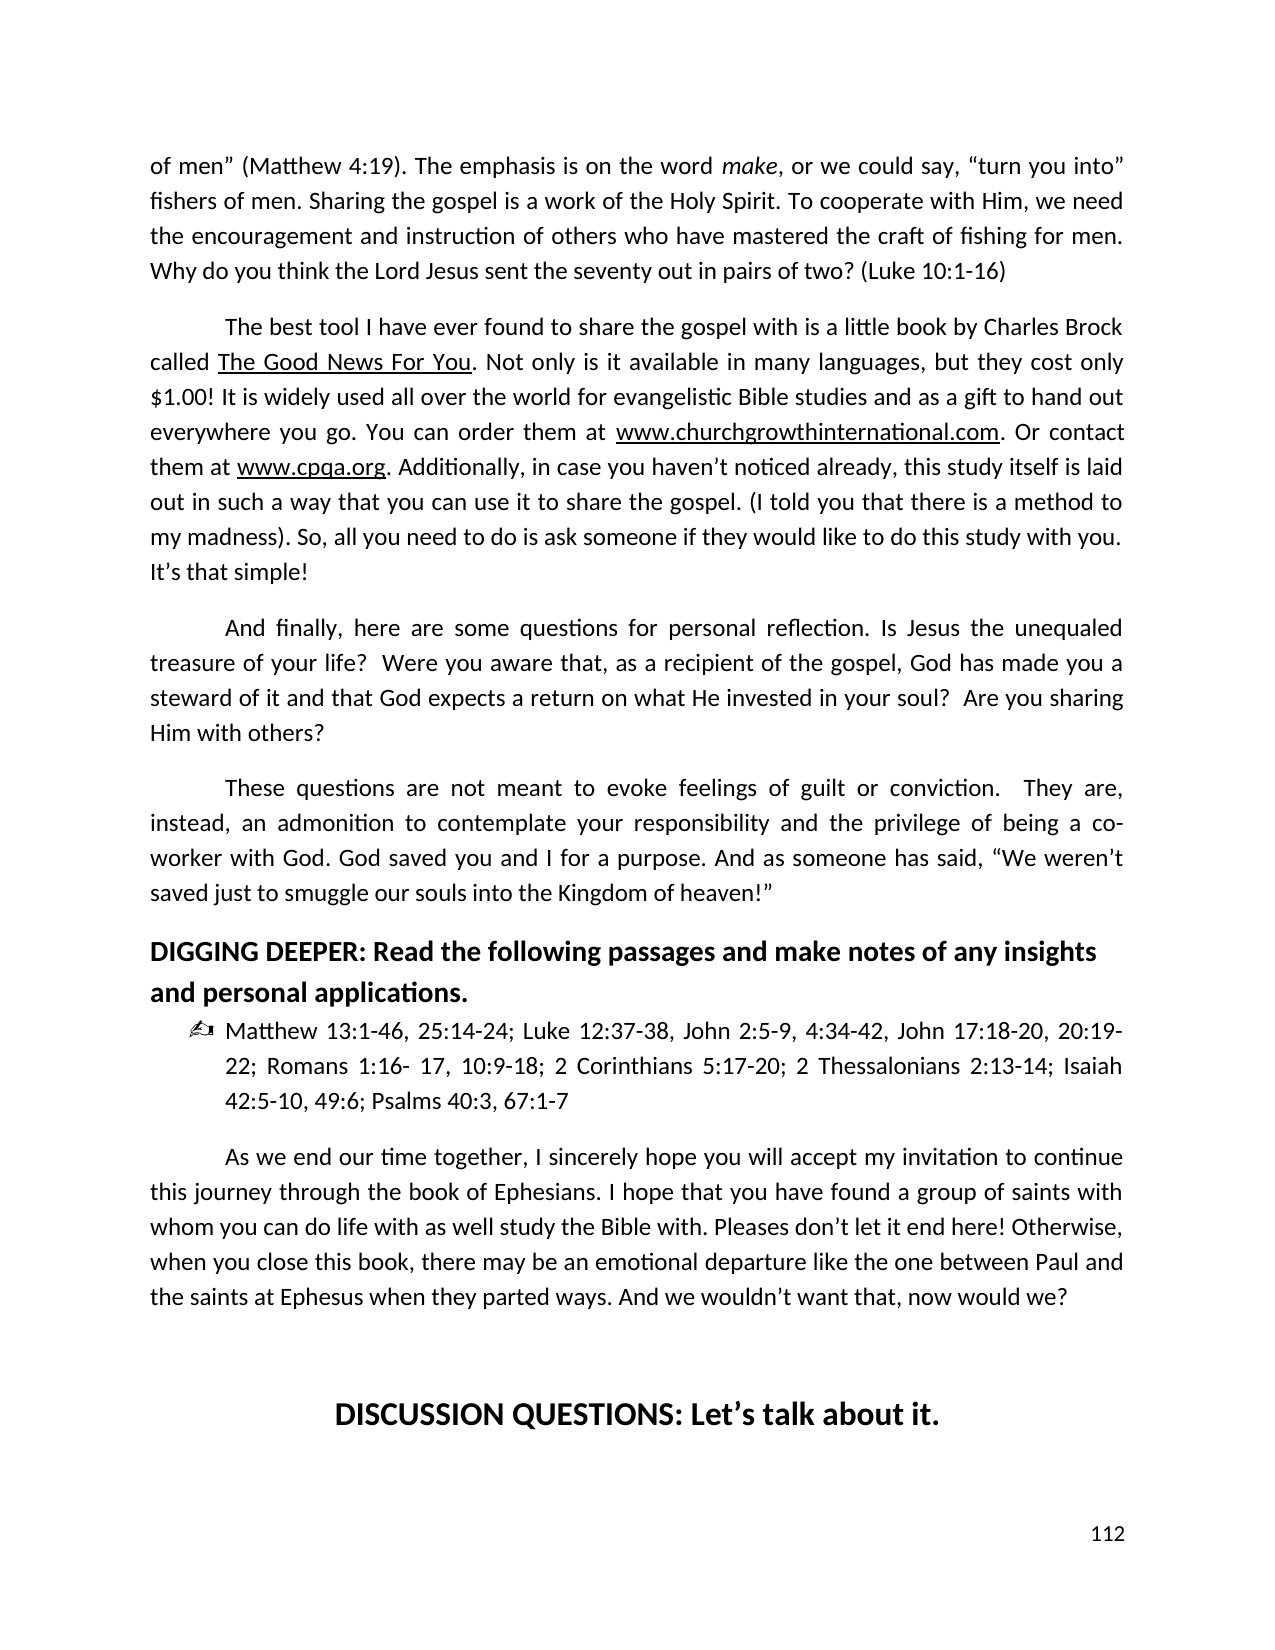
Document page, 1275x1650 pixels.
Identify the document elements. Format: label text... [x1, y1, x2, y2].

text And finally, here are some questions for personal reflection. Is Jesus the unequaled treasure of your life? Were you aware that, as a recipient of the gospel, God has made you a steward of it and that God expects a return on what He invested in your soul? Are you sharing Him with others? [150, 612, 1125, 747]
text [150, 150, 1125, 286]
list DIGGING DEEPER: Read the following passages and make notes of any insights and personal applications. [150, 933, 1125, 1010]
text These questions are not meant to evoke feelings of guilt or conviction. They are, instead, an admonition to contemplate your responsibility and the privilege of being a co-worker with God. God saved you and I for a purpose. And as someone has said, “We weren’t saved just to smuggle our souls into the Kingdom of heaven!” [150, 772, 1125, 908]
list Matthew 13:1-46, 25:14-24; Luke 12:37-38, John 2:5-9, 4:34-42, John 17:18-20, 20:19-22; Romans 1:16- 17, 10:9-18; 2 Corinthians 5:17-20; 2 Thessalonians 2:13-14; Isaiah 42:5-10, 49:6; Psalms 40:3, 67:1-7 [187, 1015, 1125, 1116]
text DISCUSSION QUESTIONS: Let’s talk about it. [150, 1393, 1125, 1433]
text The best tool I have ever found to share the gospel with is a little book by Charles Brock called The Good News For You. Not only is it available in many languages, but they cost only $1.00! It is widely used all over the world for evangelistic Bible studies and as a gift to hand out everywhere you go. You can order them at www.churchgrowthinternational.com. Or contact them at www.cpqa.org. Additionally, in case you haven’t noticed already, this study itself is laid out in such a way that you can use it to share the gospel. (I told you that there is a method to my madness). So, all you need to do is ask someone if they would like to do this study with you. It’s that simple! [150, 311, 1125, 586]
text As we end our time together, I sincerely hope you will accept my invitation to continue this journey through the book of Ephesians. I hope that you have found a group of saints with whom you can do life with as well study the Bible with. Pleases don’t let it end here! Otherwise, when you close this book, there may be an emotional departure like the one between Paul and the saints at Ephesus when they parted ways. And we wouldn’t want that, now would we? [150, 1141, 1125, 1312]
